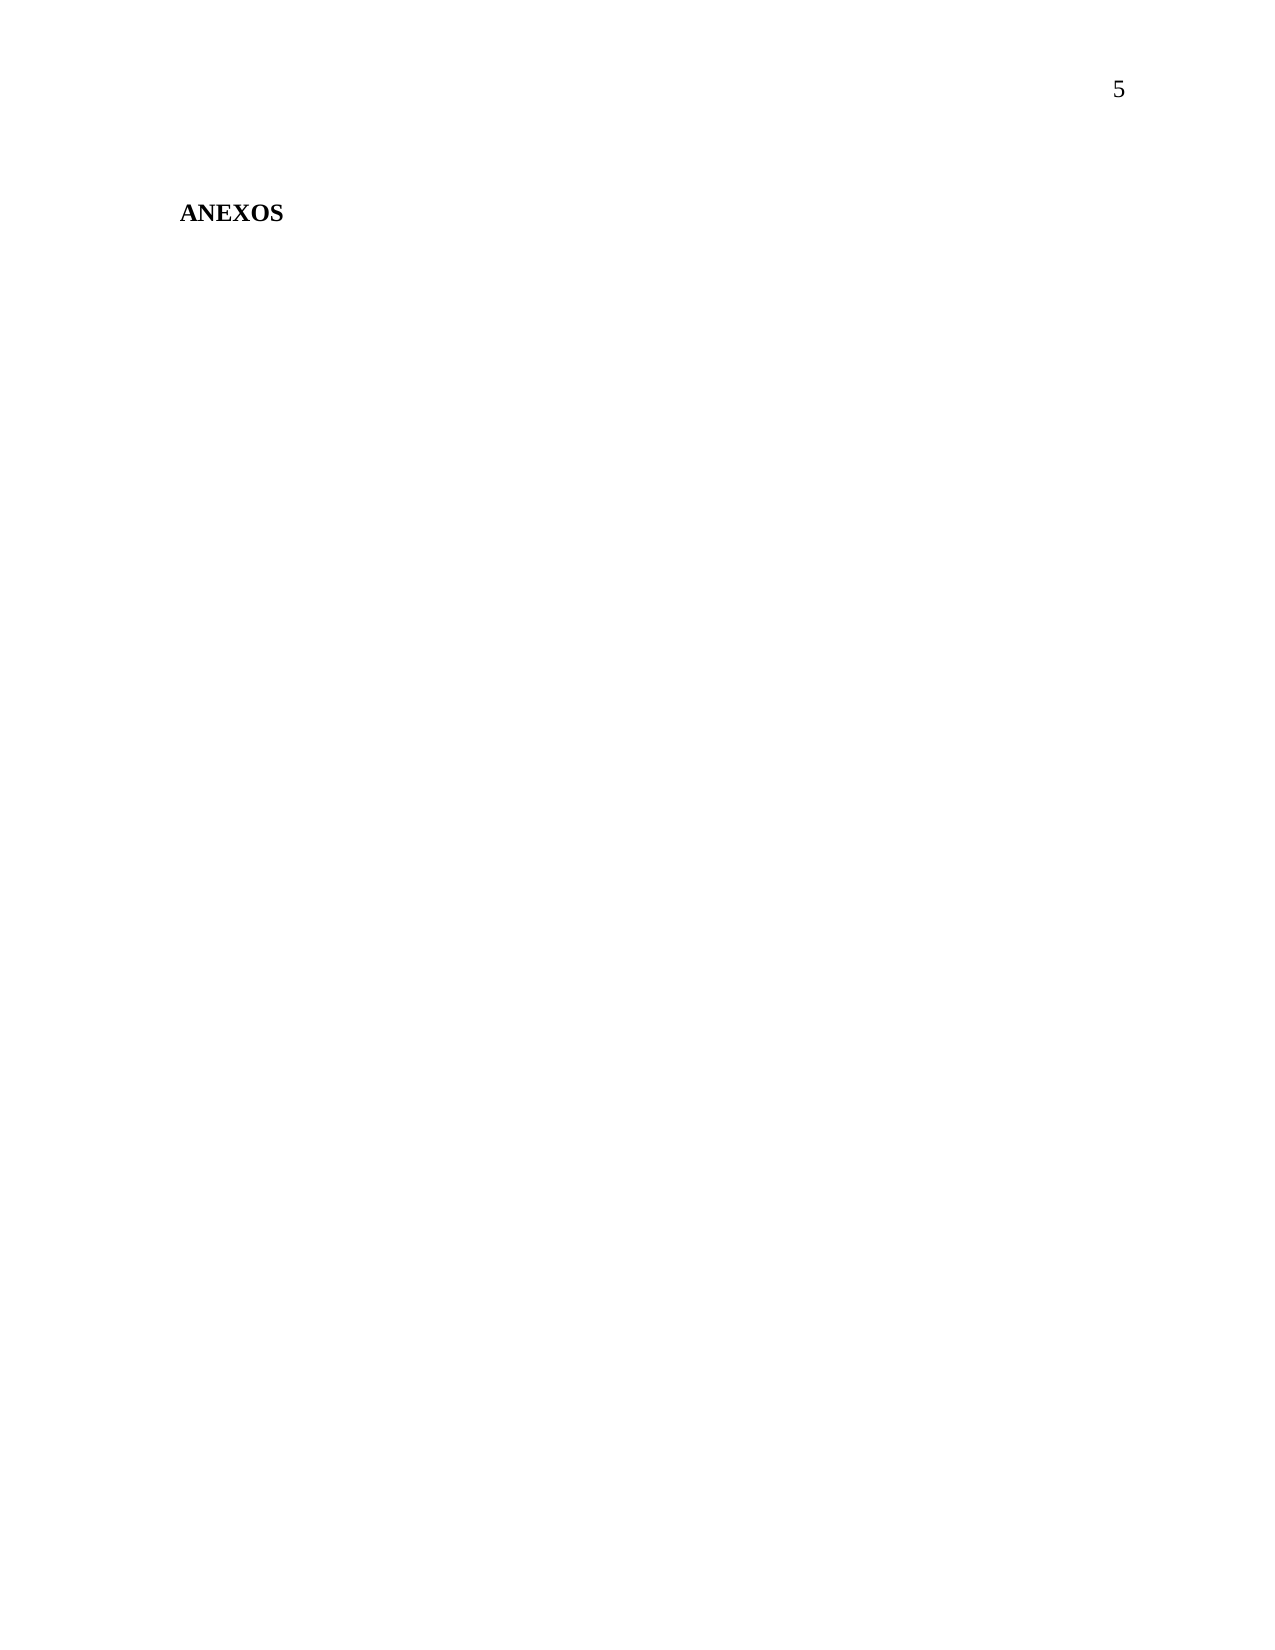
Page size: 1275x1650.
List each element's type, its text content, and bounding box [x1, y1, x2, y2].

subtitle ANEXOS [179, 198, 1125, 227]
